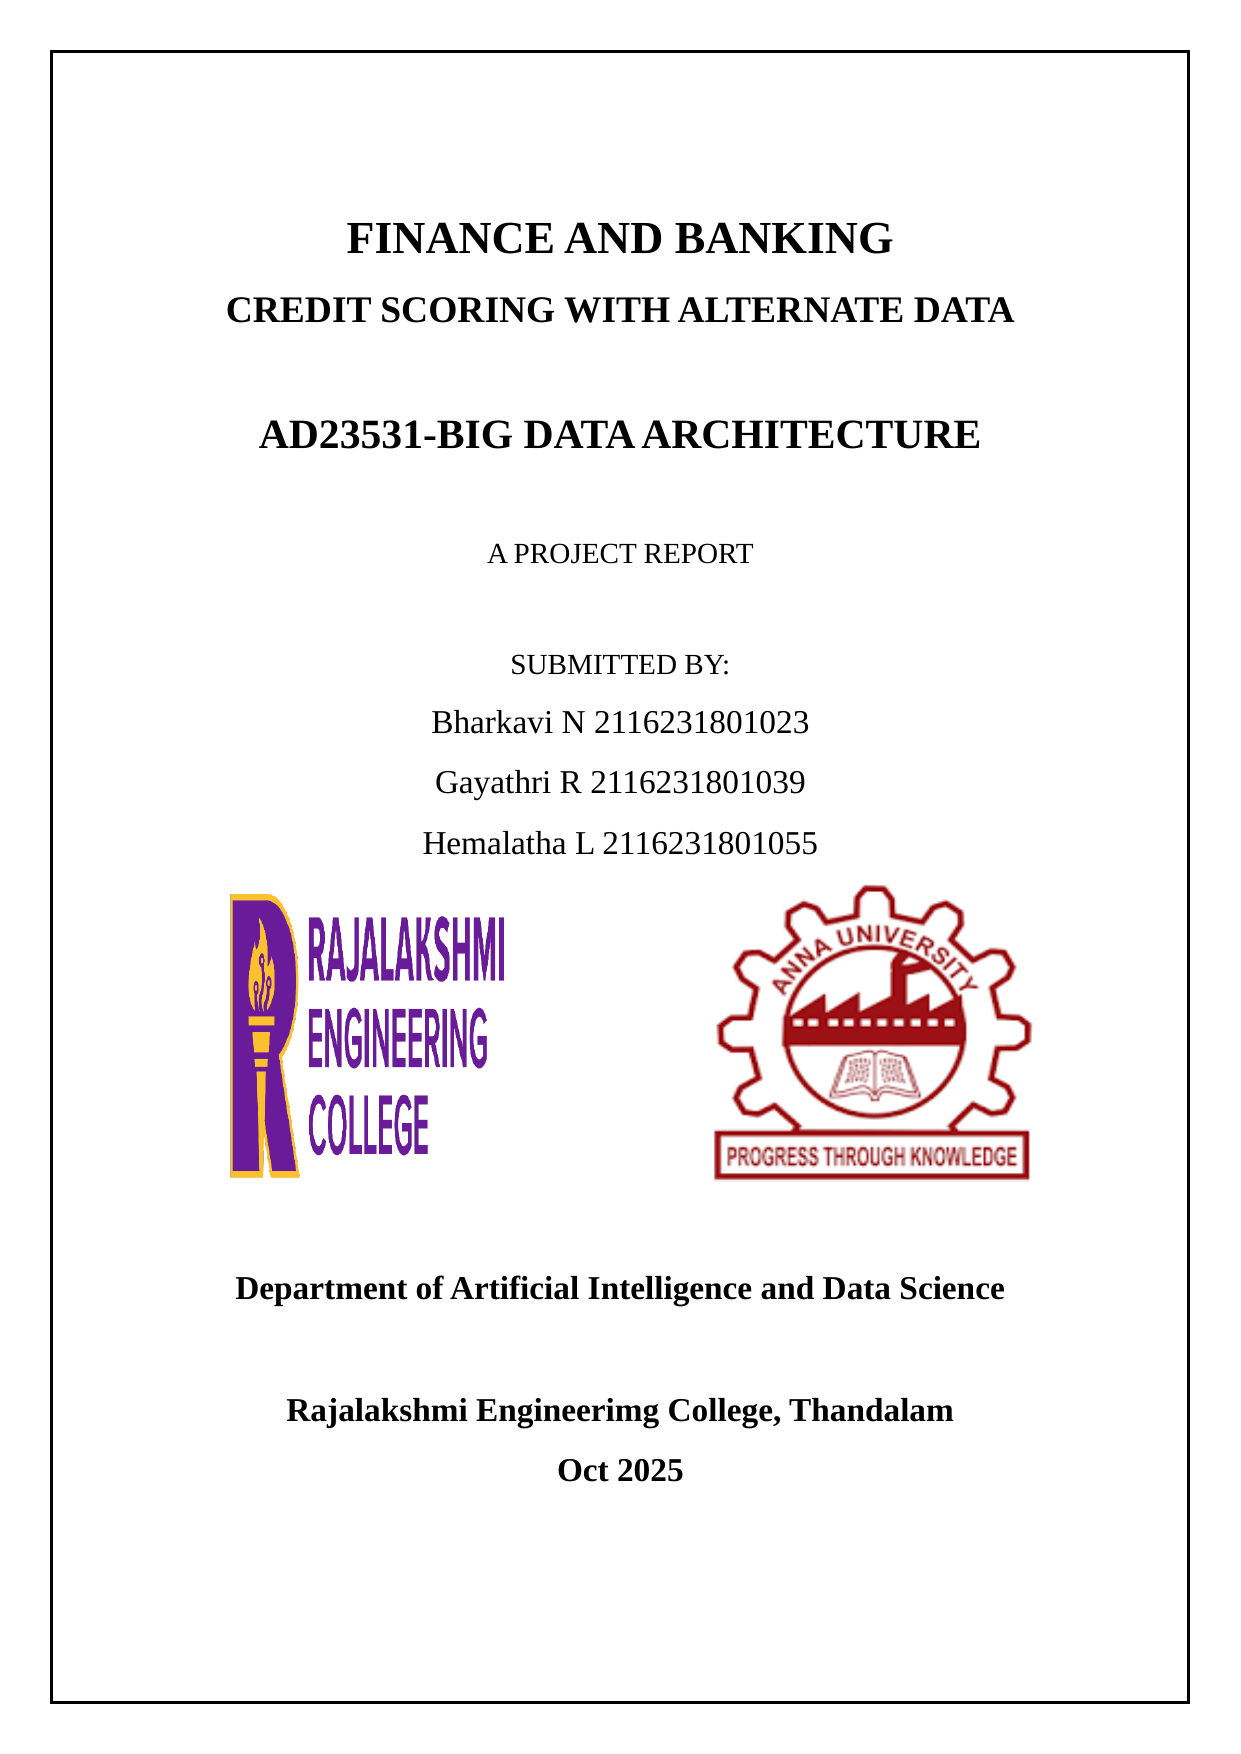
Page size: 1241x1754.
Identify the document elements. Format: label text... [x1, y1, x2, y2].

text Rajalakshmi Engineerimg College, Thandalam [150, 1390, 1090, 1428]
picture [194, 884, 540, 1187]
text Gayathri R 2116231801039 [150, 763, 1090, 801]
text FINANCE AND BANKING [150, 211, 1090, 263]
text A PROJECT REPORT [150, 536, 1090, 570]
picture [713, 884, 1034, 1182]
text CREDIT SCORING WITH ALTERNATE DATA [150, 288, 1090, 331]
text Hemalatha L 2116231801055 [150, 823, 1090, 862]
text Bharkavi N 2116231801023 [150, 702, 1090, 740]
text Oct 2025 [150, 1451, 1090, 1489]
text SUBMITTED BY: [150, 647, 1090, 680]
text AD23531-BIG DATA ARCHITECTURE [150, 409, 1090, 457]
text Department of Artificial Intelligence and Data Science [150, 1268, 1090, 1307]
